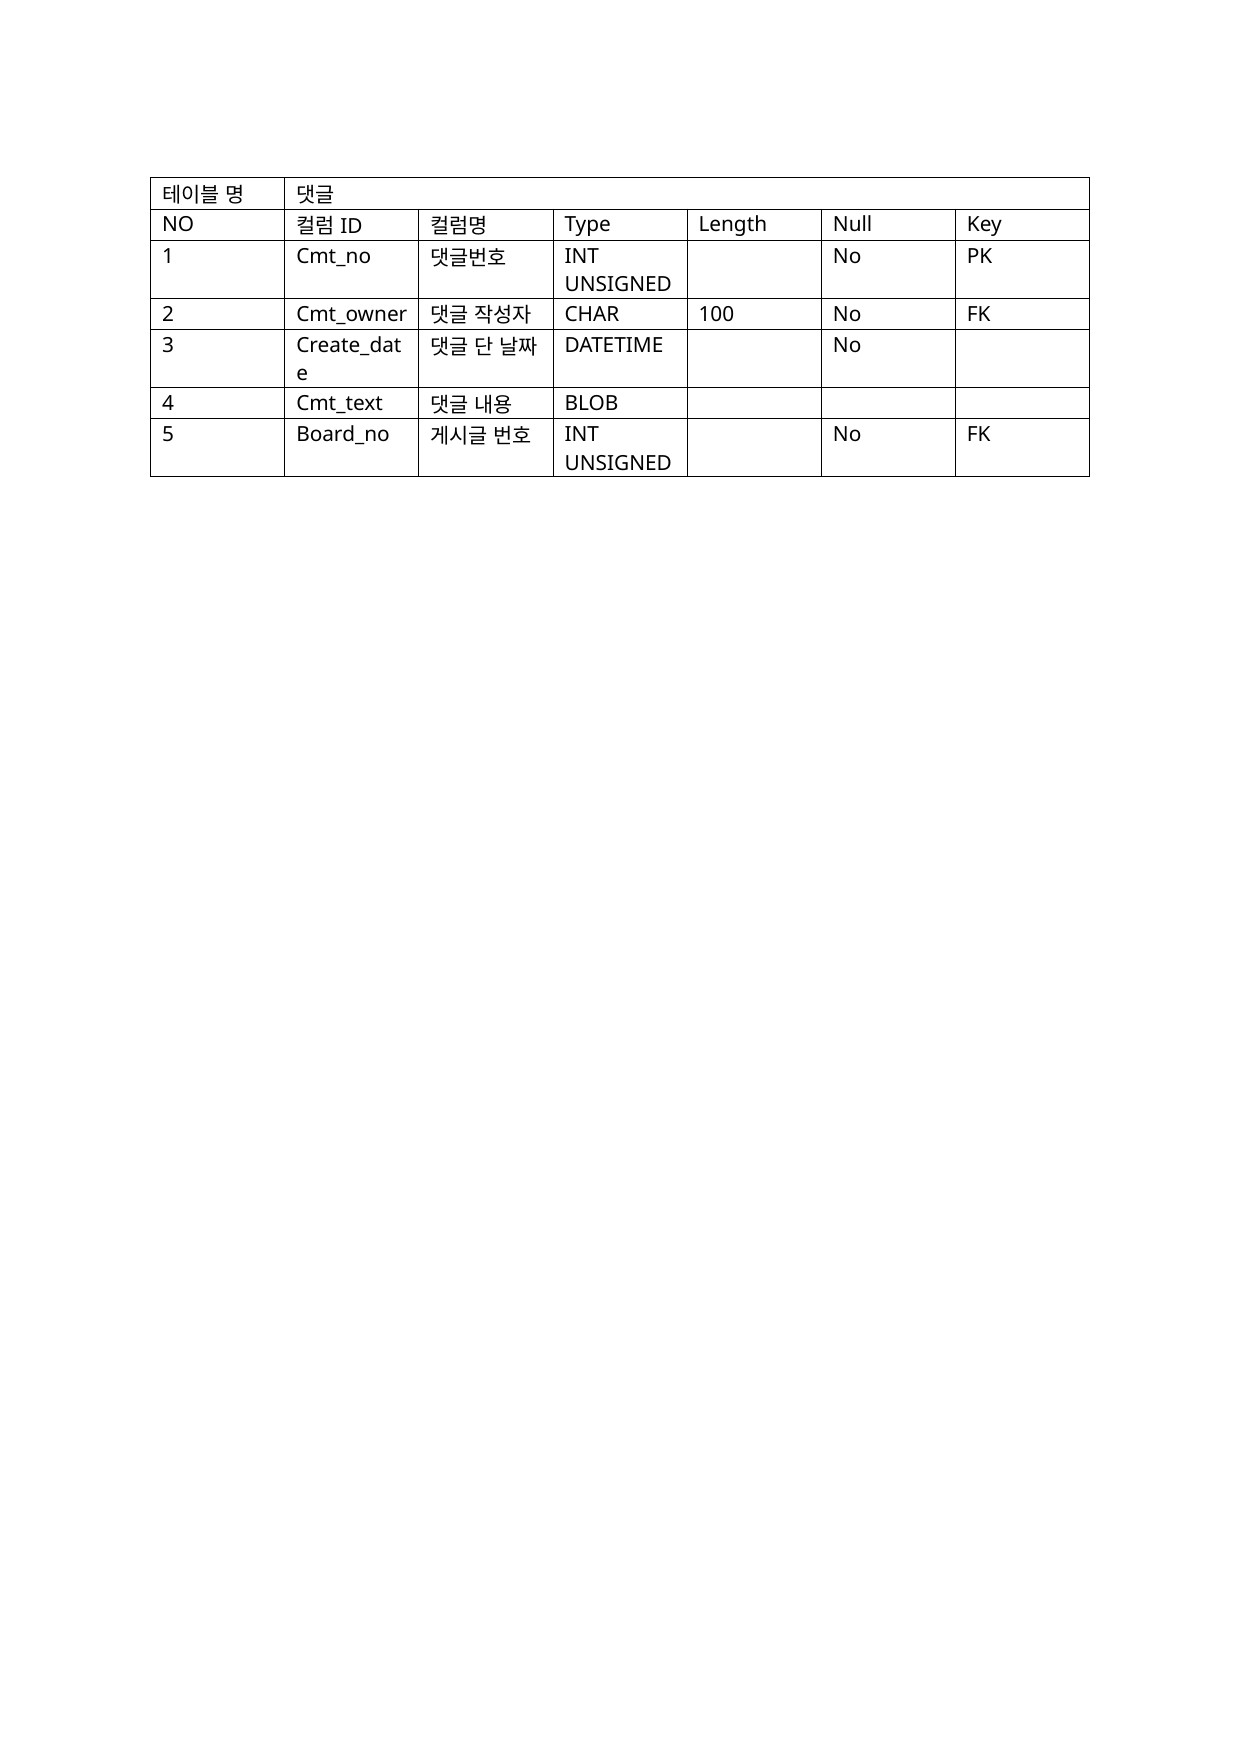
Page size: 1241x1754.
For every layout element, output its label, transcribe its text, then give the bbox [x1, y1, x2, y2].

table_cell 게시글 번호 [419, 419, 553, 476]
table_cell DATETIME [554, 330, 687, 387]
table_cell PK [956, 241, 1089, 298]
table_cell Cmt_no [285, 241, 418, 298]
table_cell INT UNSIGNED [554, 419, 687, 476]
table_cell 댓글 단 날짜 [419, 330, 553, 387]
table_cell 댓글 내용 [419, 388, 553, 418]
table_cell [688, 330, 821, 387]
table_cell [822, 388, 955, 418]
table_cell [688, 241, 821, 298]
table_cell 3 [151, 330, 284, 387]
table_cell Board_no [285, 419, 418, 476]
table_cell 컬럼명 [419, 210, 553, 240]
table_cell 댓글 [285, 178, 1089, 208]
table_cell [956, 330, 1089, 387]
table_cell 100 [688, 299, 821, 329]
table_cell No [822, 299, 955, 329]
table_cell 테이블 명 [151, 178, 284, 208]
table_cell 4 [151, 388, 284, 418]
table_cell Length [688, 210, 821, 240]
table_cell Cmt_owner [285, 299, 418, 329]
table_cell 컬럼 ID [285, 210, 418, 240]
table_cell Key [956, 210, 1089, 240]
table_cell NO [151, 210, 284, 240]
table_cell [688, 388, 821, 418]
table_cell CHAR [554, 299, 687, 329]
table_cell No [822, 419, 955, 476]
table_cell Type [554, 210, 687, 240]
table_cell [688, 419, 821, 476]
table_cell 5 [151, 419, 284, 476]
table_cell INT UNSIGNED [554, 241, 687, 298]
table_cell BLOB [554, 388, 687, 418]
table_cell 1 [151, 241, 284, 298]
table_cell Null [822, 210, 955, 240]
table_cell 2 [151, 299, 284, 329]
table_cell Create_date [285, 330, 418, 387]
table_cell FK [956, 299, 1089, 329]
table_cell 댓글번호 [419, 241, 553, 298]
table_cell FK [956, 419, 1089, 476]
table_cell No [822, 241, 955, 298]
table_cell [956, 388, 1089, 418]
table_cell No [822, 330, 955, 387]
table_cell 댓글 작성자 [419, 299, 553, 329]
table_cell Cmt_text [285, 388, 418, 418]
